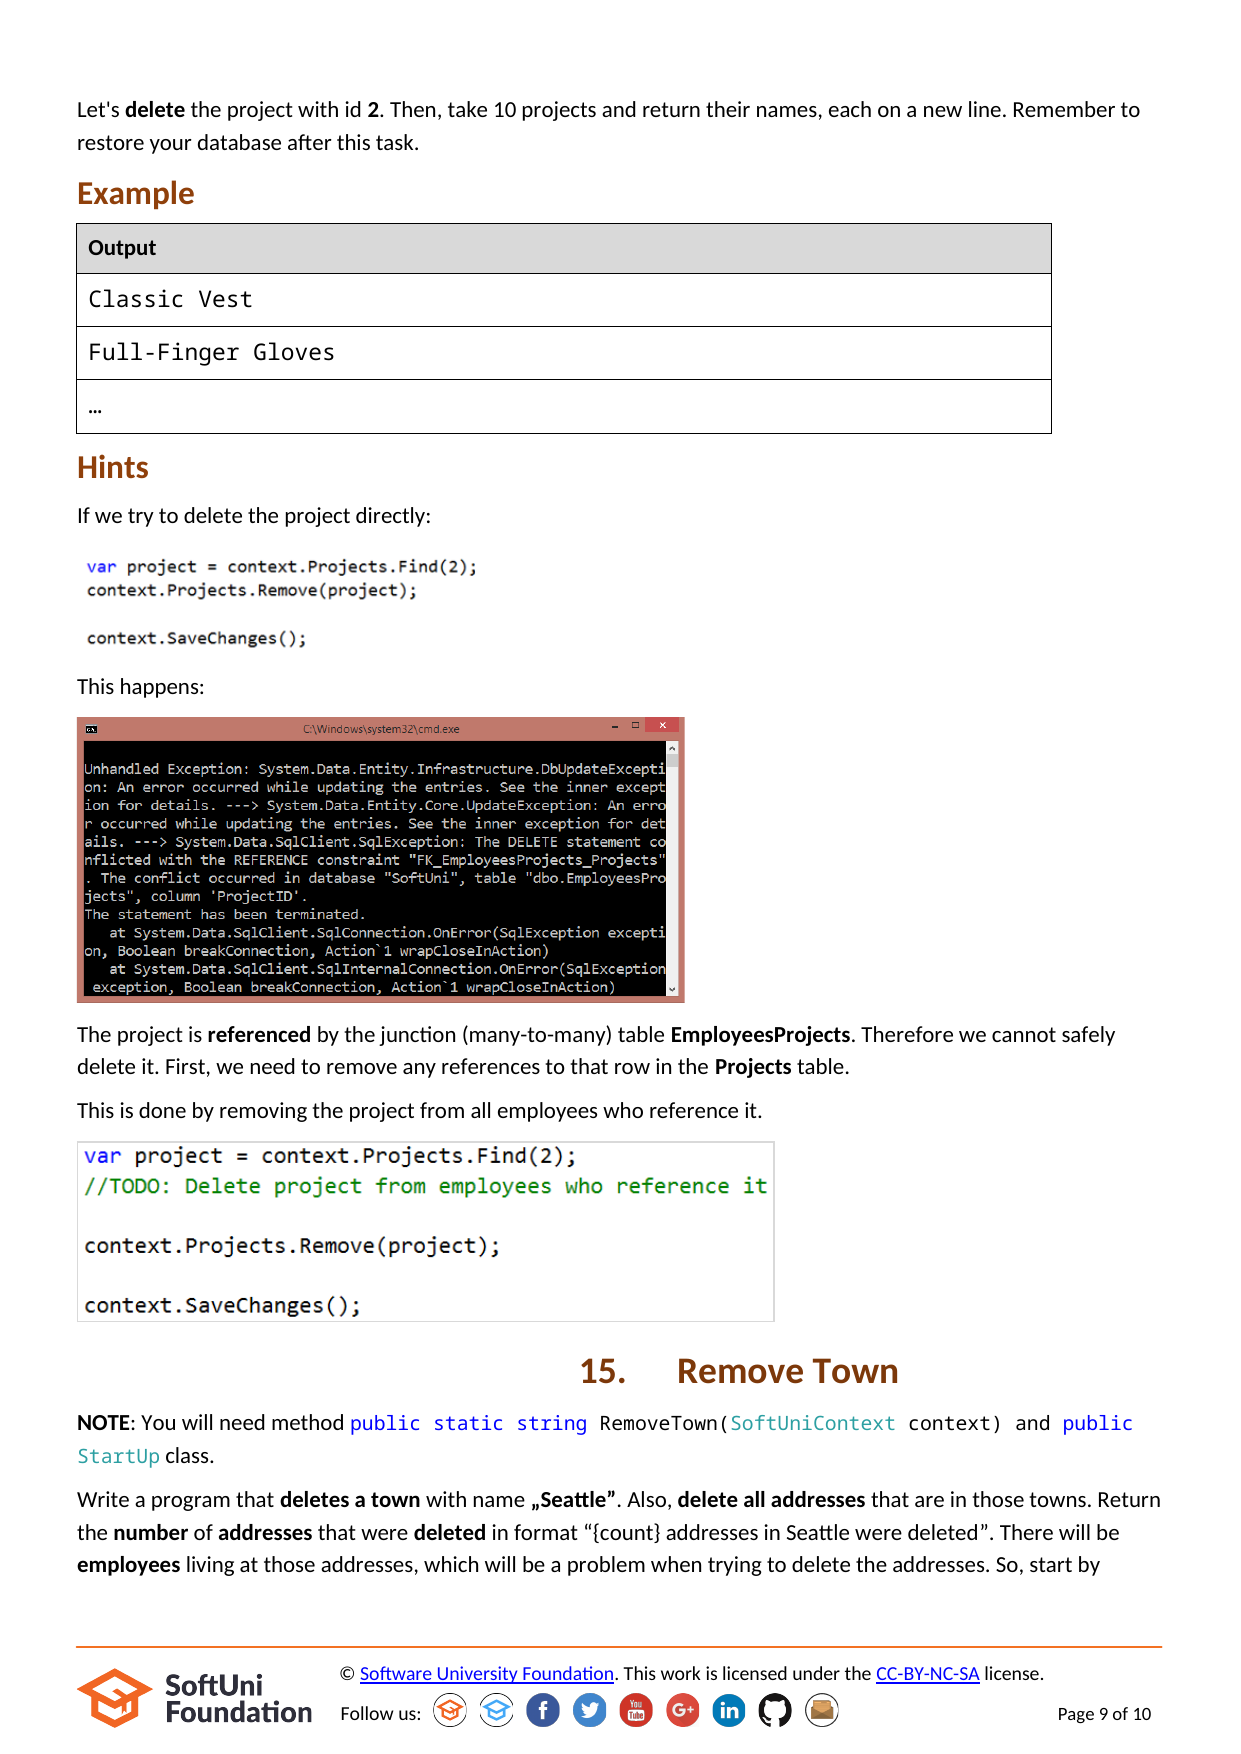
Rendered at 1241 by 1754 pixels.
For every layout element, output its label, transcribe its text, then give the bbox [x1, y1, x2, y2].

picture [619, 1693, 653, 1727]
picture [727, 1708, 738, 1718]
table_cell … [77, 380, 1051, 432]
subtitle Remove Town [579, 1347, 1163, 1393]
table_cell Classic Vest [77, 274, 1051, 326]
text If we try to delete the project directly: [77, 501, 1163, 529]
picture [736, 1717, 746, 1727]
text This happens: [77, 672, 1163, 700]
text The project is referenced by the junction (many-to-many) table EmployeesProjects. Therefore we cannot safely delete it. First, we need to remove any references to that row in the Projects table. [77, 1020, 1163, 1080]
picture [712, 1717, 722, 1727]
table_header Output [77, 224, 1051, 273]
table_cell Full-Finger Gloves [77, 327, 1051, 379]
text NOTE: You will need method public static string RemoveTown(SoftUniContext context) and public StartUp class. [77, 1408, 1163, 1469]
picture [758, 1693, 792, 1727]
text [77, 1486, 1163, 1578]
picture [76, 1668, 312, 1728]
picture [76, 717, 685, 1003]
text Let's delete the project with id 2. Then, take 10 projects and return their names, each on a new line. Remember to restore your database after this task. [77, 95, 1163, 156]
picture [76, 545, 476, 656]
picture [805, 1693, 839, 1727]
picture [526, 1693, 560, 1727]
subtitle Example [77, 172, 1163, 213]
picture [712, 1694, 722, 1704]
picture [573, 1693, 607, 1727]
picture [480, 1693, 513, 1727]
picture [78, 1143, 773, 1321]
text This is done by removing the project from all employees who reference it. [77, 1097, 1163, 1124]
subtitle Hints [77, 446, 1163, 487]
picture [433, 1693, 467, 1727]
picture [736, 1694, 746, 1704]
picture [666, 1693, 700, 1727]
